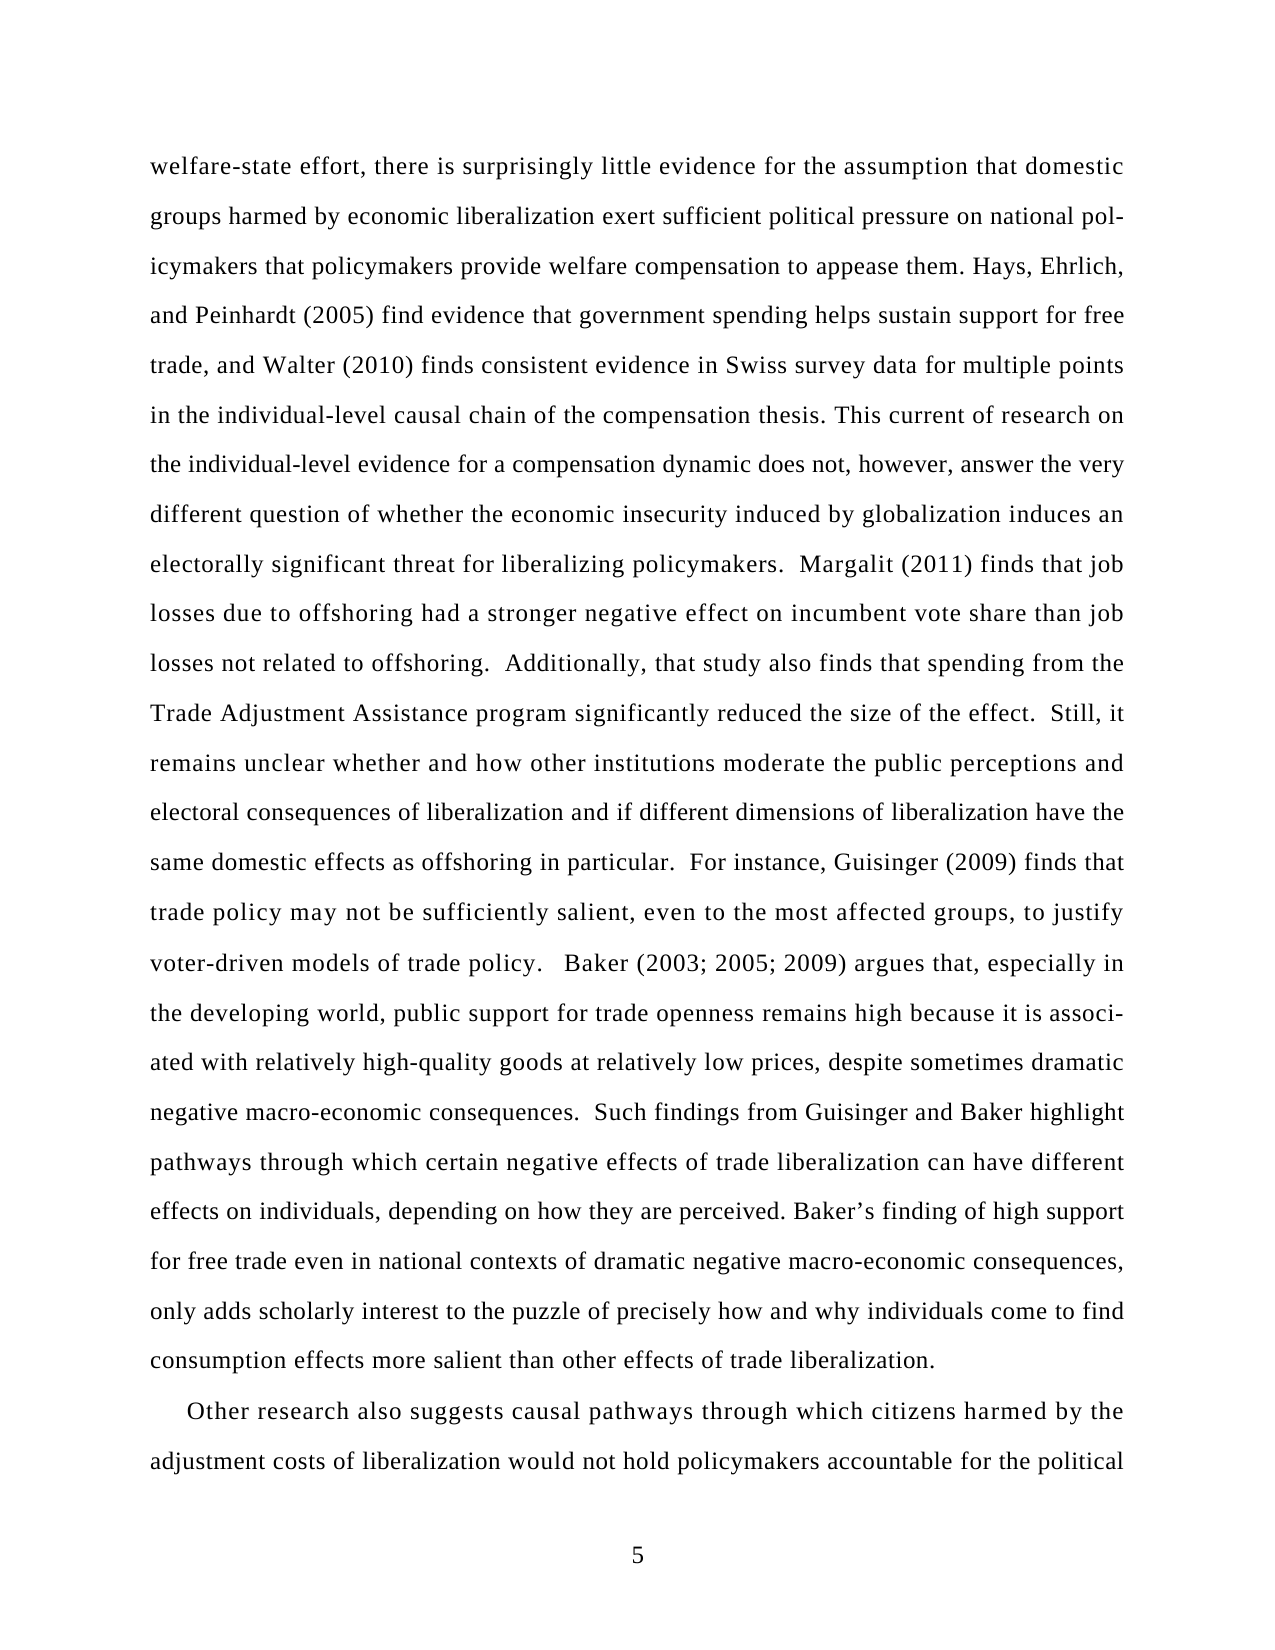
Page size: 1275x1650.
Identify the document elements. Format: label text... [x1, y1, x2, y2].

text welfare-state effort, there is surprisingly little evidence for the assumption that domestic groups harmed by economic liberalization exert sufficient political pressure on national pol- icymakers that policymakers provide welfare compensation to appease them. Hays, Ehrlich, and Peinhardt (2005) find evidence that government spending helps sustain support for free trade, and Walter (2010) finds consistent evidence in Swiss survey data for multiple points in the individual-level causal chain of the compensation thesis. This current of research on the individual-level evidence for a compensation dynamic does not, however, answer the very different question of whether the economic insecurity induced by globalization induces an electorally significant threat for liberalizing policymakers. Margalit (2011) finds that job losses due to offshoring had a stronger negative effect on incumbent vote share than job losses not related to offshoring. Additionally, that study also finds that spending from the Trade Adjustment Assistance program significantly reduced the size of the effect. Still, it remains unclear whether and how other institutions moderate the public perceptions and electoral consequences of liberalization and if different dimensions of liberalization have the same domestic effects as offshoring in particular. For instance, Guisinger (2009) finds that trade policy may not be sufficiently salient, even to the most affected groups, to justify [150, 151, 1132, 925]
text voter-driven models of trade policy. Baker (2003; 2005; 2009) argues that, especially in the developing world, public support for trade openness remains high because it is associ- ated with relatively high-quality goods at relatively low prices, despite sometimes dramatic negative macro-economic consequences. Such findings from Guisinger and Baker highlight pathways through which certain negative effects of trade liberalization can have different effects on individuals, depending on how they are perceived. Baker’s finding of high support for free trade even in national contexts of dramatic negative macro-economic consequences, only adds scholarly interest to the puzzle of precisely how and why individuals come to find consumption effects more salient than other effects of trade liberalization. [150, 948, 1132, 1374]
text Other research also suggests causal pathways through which citizens harmed by the adjustment costs of liberalization would not hold policymakers accountable for the political [150, 1396, 1132, 1474]
text 5 [631, 1538, 1275, 1569]
